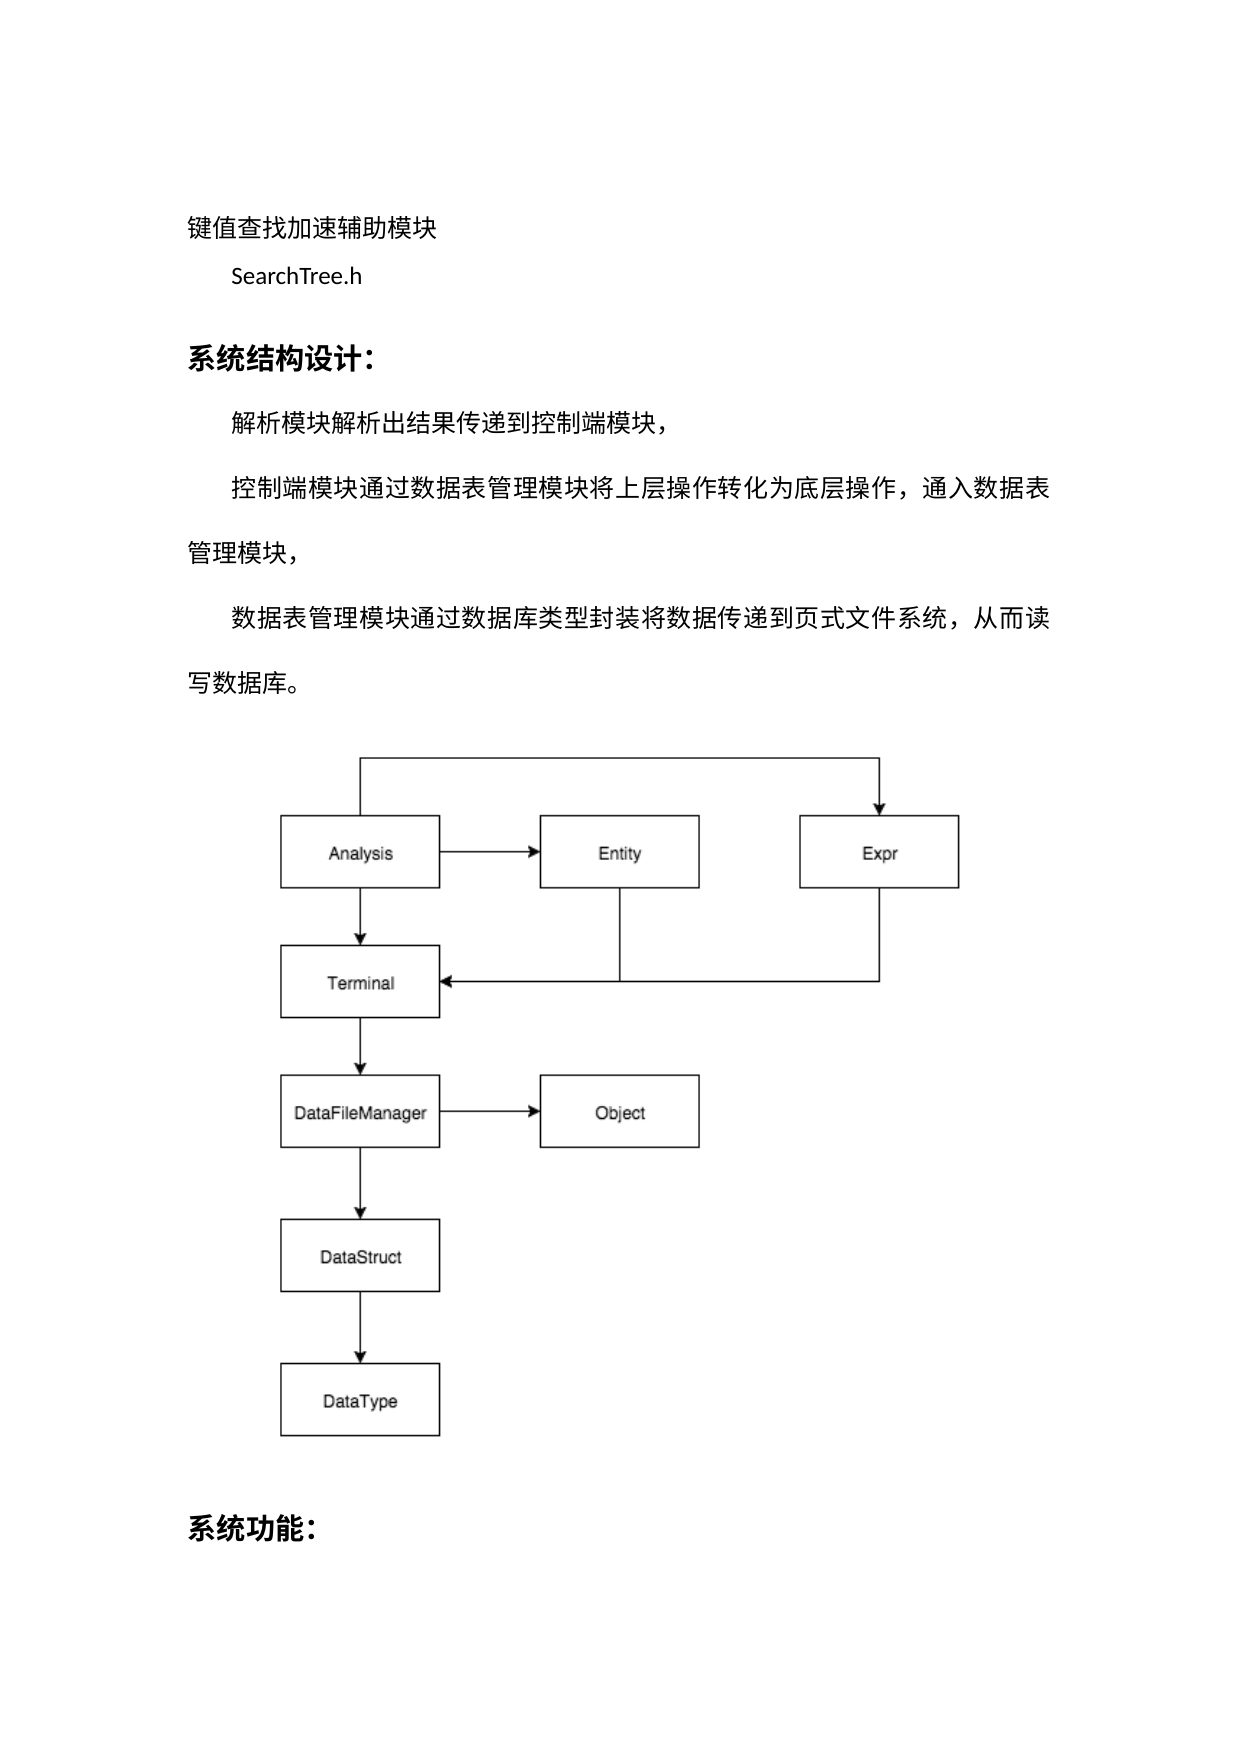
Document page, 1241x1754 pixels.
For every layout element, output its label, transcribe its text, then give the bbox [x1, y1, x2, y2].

text 数据表管理模块通过数据库类型封装将数据传递到页式文件系统，从而读写数据库。 [187, 584, 1053, 714]
text 解析模块解析出结果传递到控制端模块， [187, 389, 1053, 454]
text 系统功能： [187, 1494, 1053, 1559]
text SearchTree.h [187, 259, 1053, 292]
text 键值查找加速辅助模块 [187, 194, 1053, 259]
text 系统结构设计： [187, 324, 1053, 389]
text 控制端模块通过数据表管理模块将上层操作转化为底层操作，通入数据表管理模块， [187, 454, 1053, 584]
